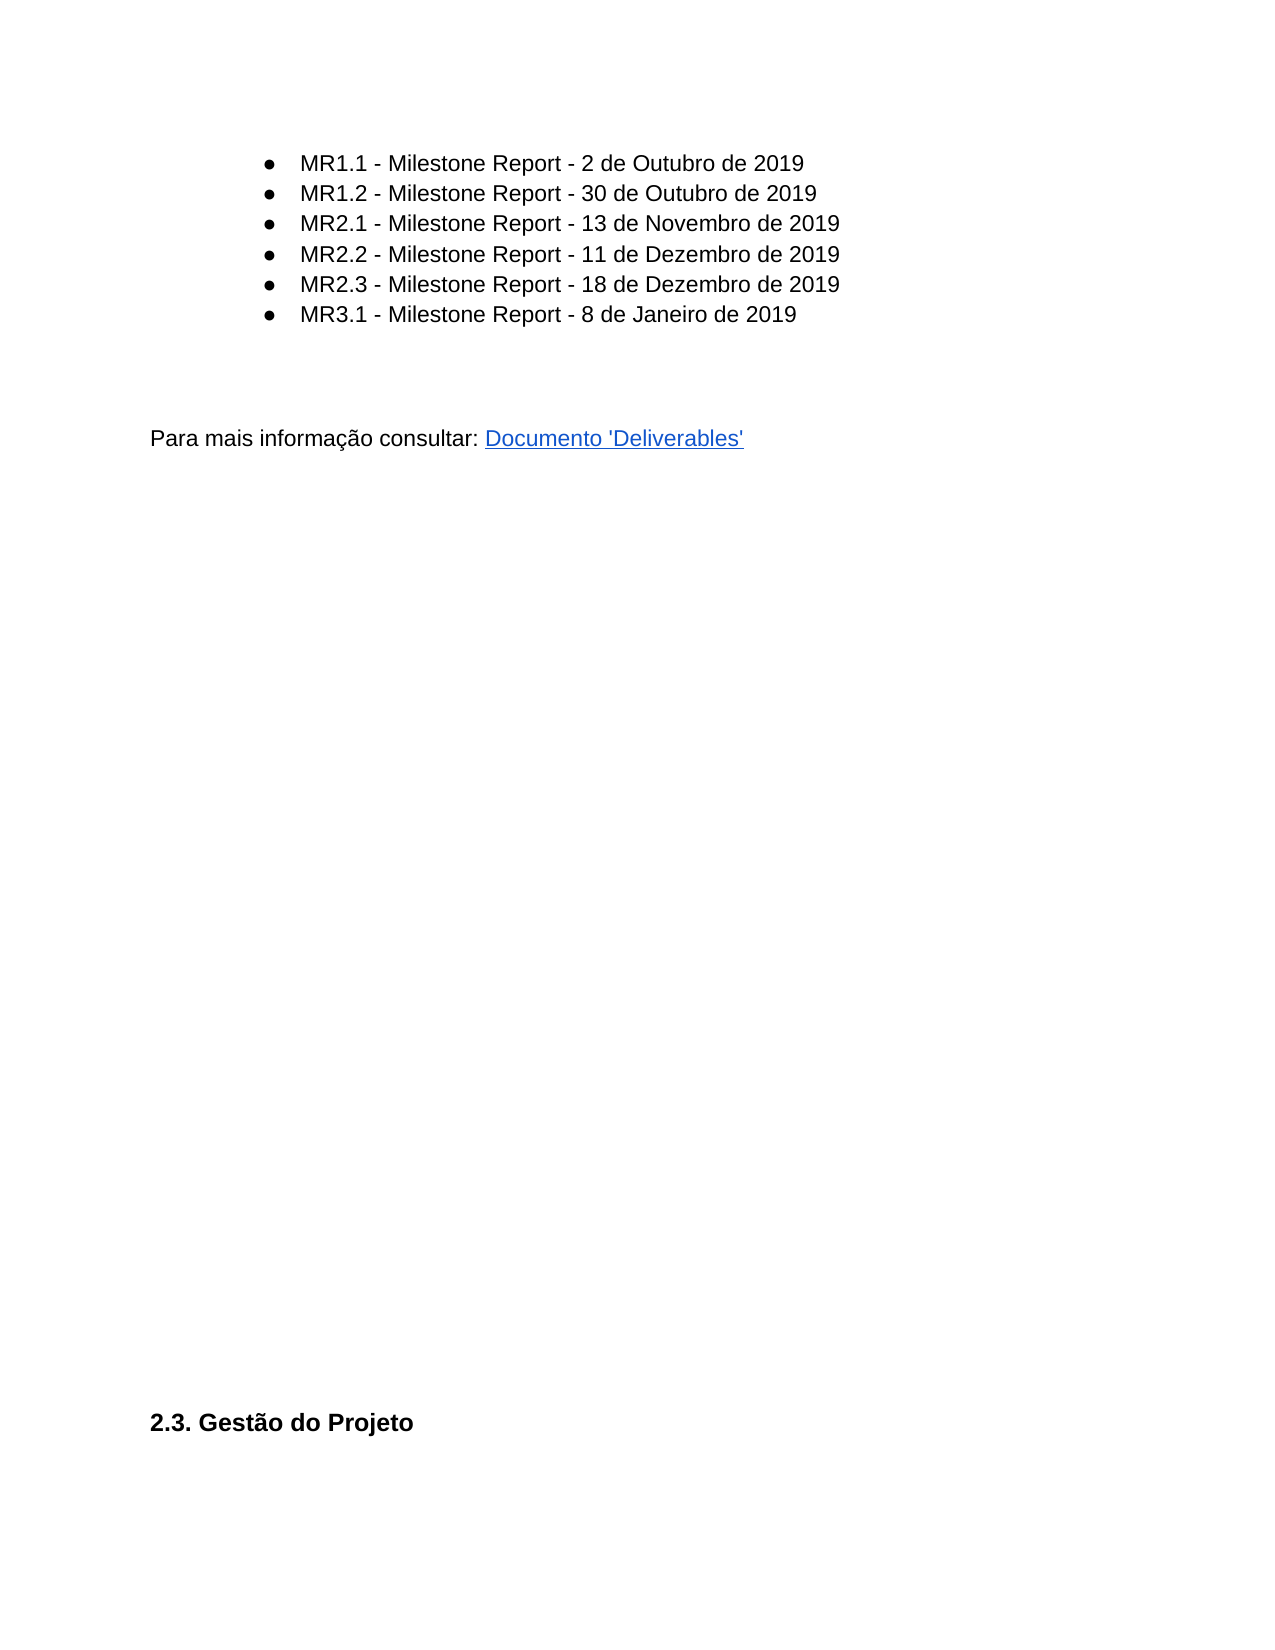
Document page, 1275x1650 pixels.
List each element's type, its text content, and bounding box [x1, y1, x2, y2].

list MR1.2 - Milestone Report - 30 de Outubro de 2019 [262, 180, 1125, 207]
list MR2.2 - Milestone Report - 11 de Dezembro de 2019 [262, 241, 1125, 267]
list MR2.3 - Milestone Report - 18 de Dezembro de 2019 [262, 271, 1125, 297]
text Para mais informação consultar: Documento 'Deliverables' [150, 425, 1125, 451]
list MR3.1 - Milestone Report - 8 de Janeiro de 2019 [262, 301, 1125, 327]
list MR2.1 - Milestone Report - 13 de Novembro de 2019 [262, 210, 1125, 237]
list MR1.1 - Milestone Report - 2 de Outubro de 2019 [262, 150, 1125, 176]
subtitle 2.3. Gestão do Projeto [150, 1408, 1125, 1437]
